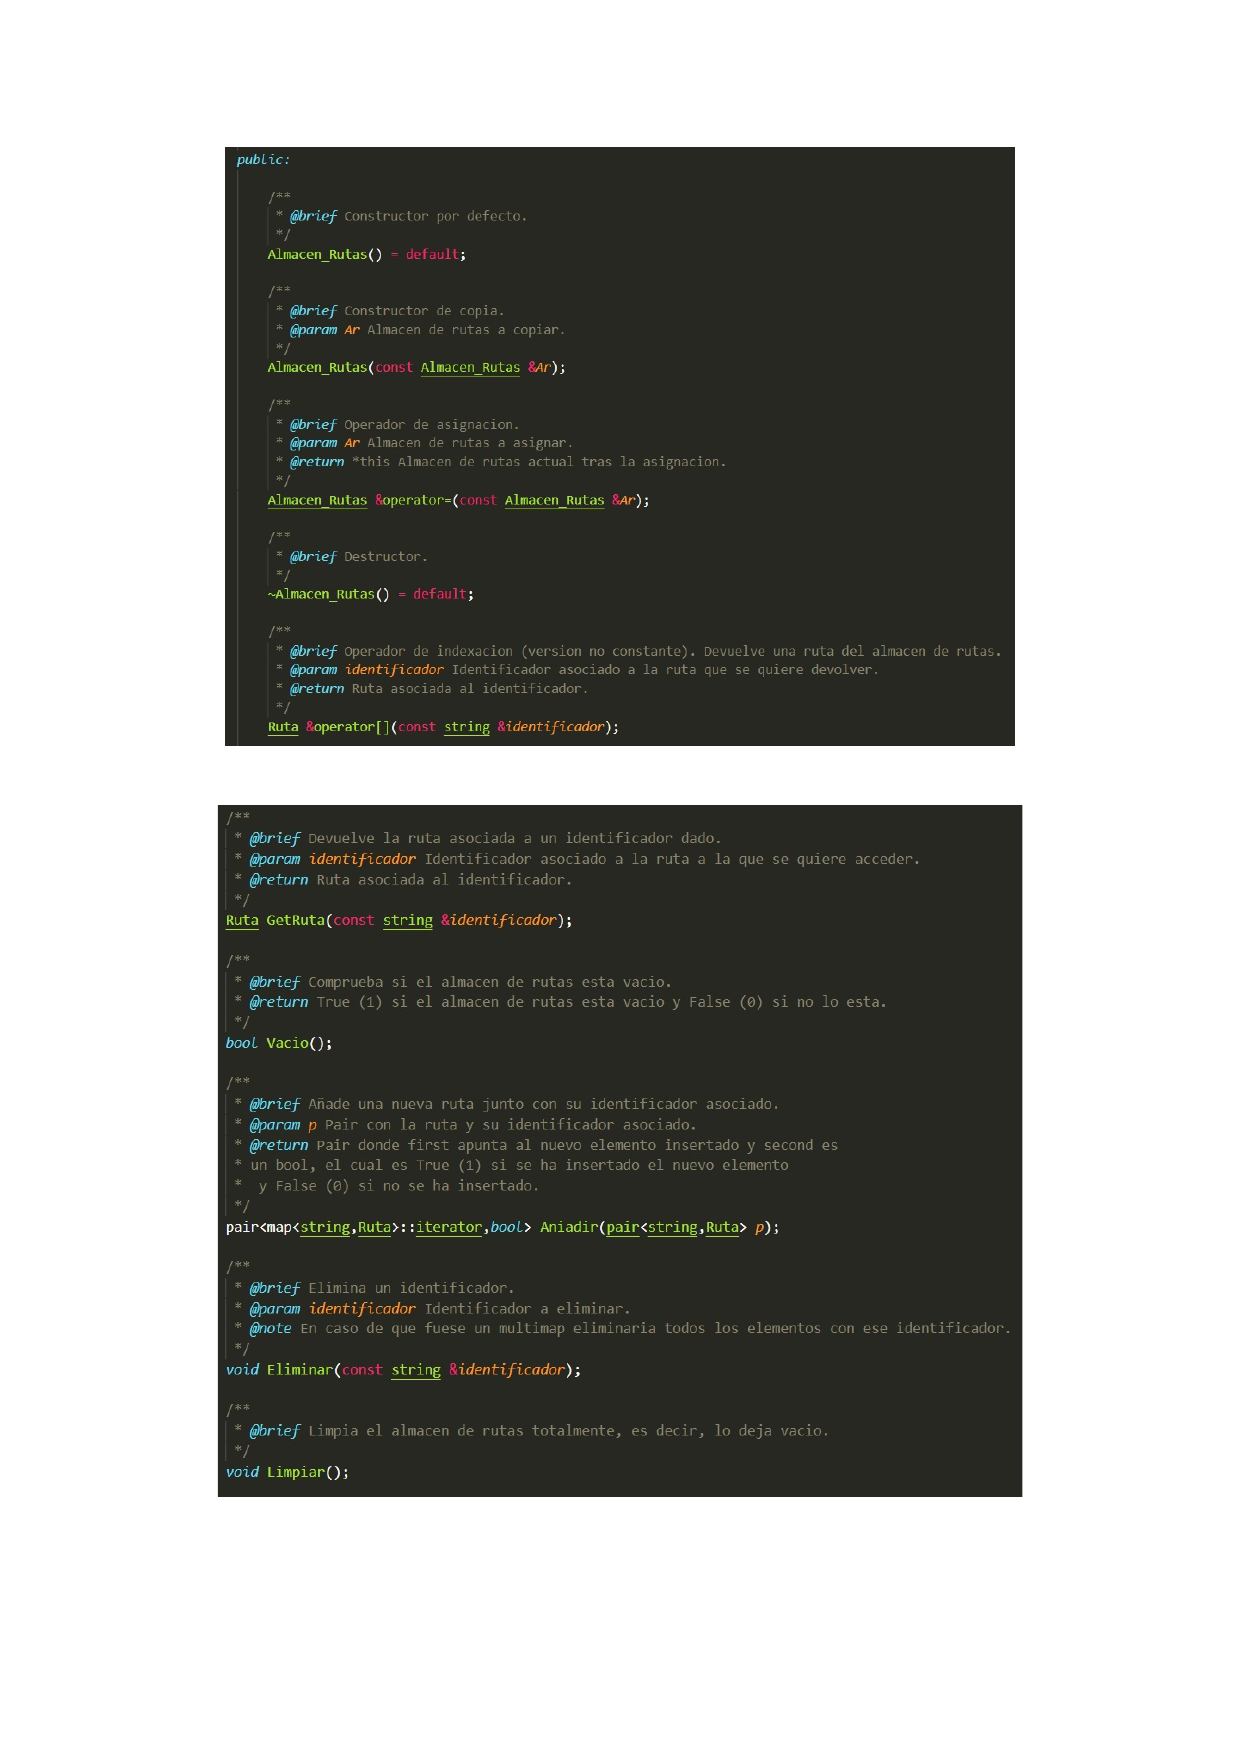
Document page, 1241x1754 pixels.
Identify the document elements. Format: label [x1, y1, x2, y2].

picture [217, 805, 1023, 1497]
picture [225, 147, 1015, 746]
